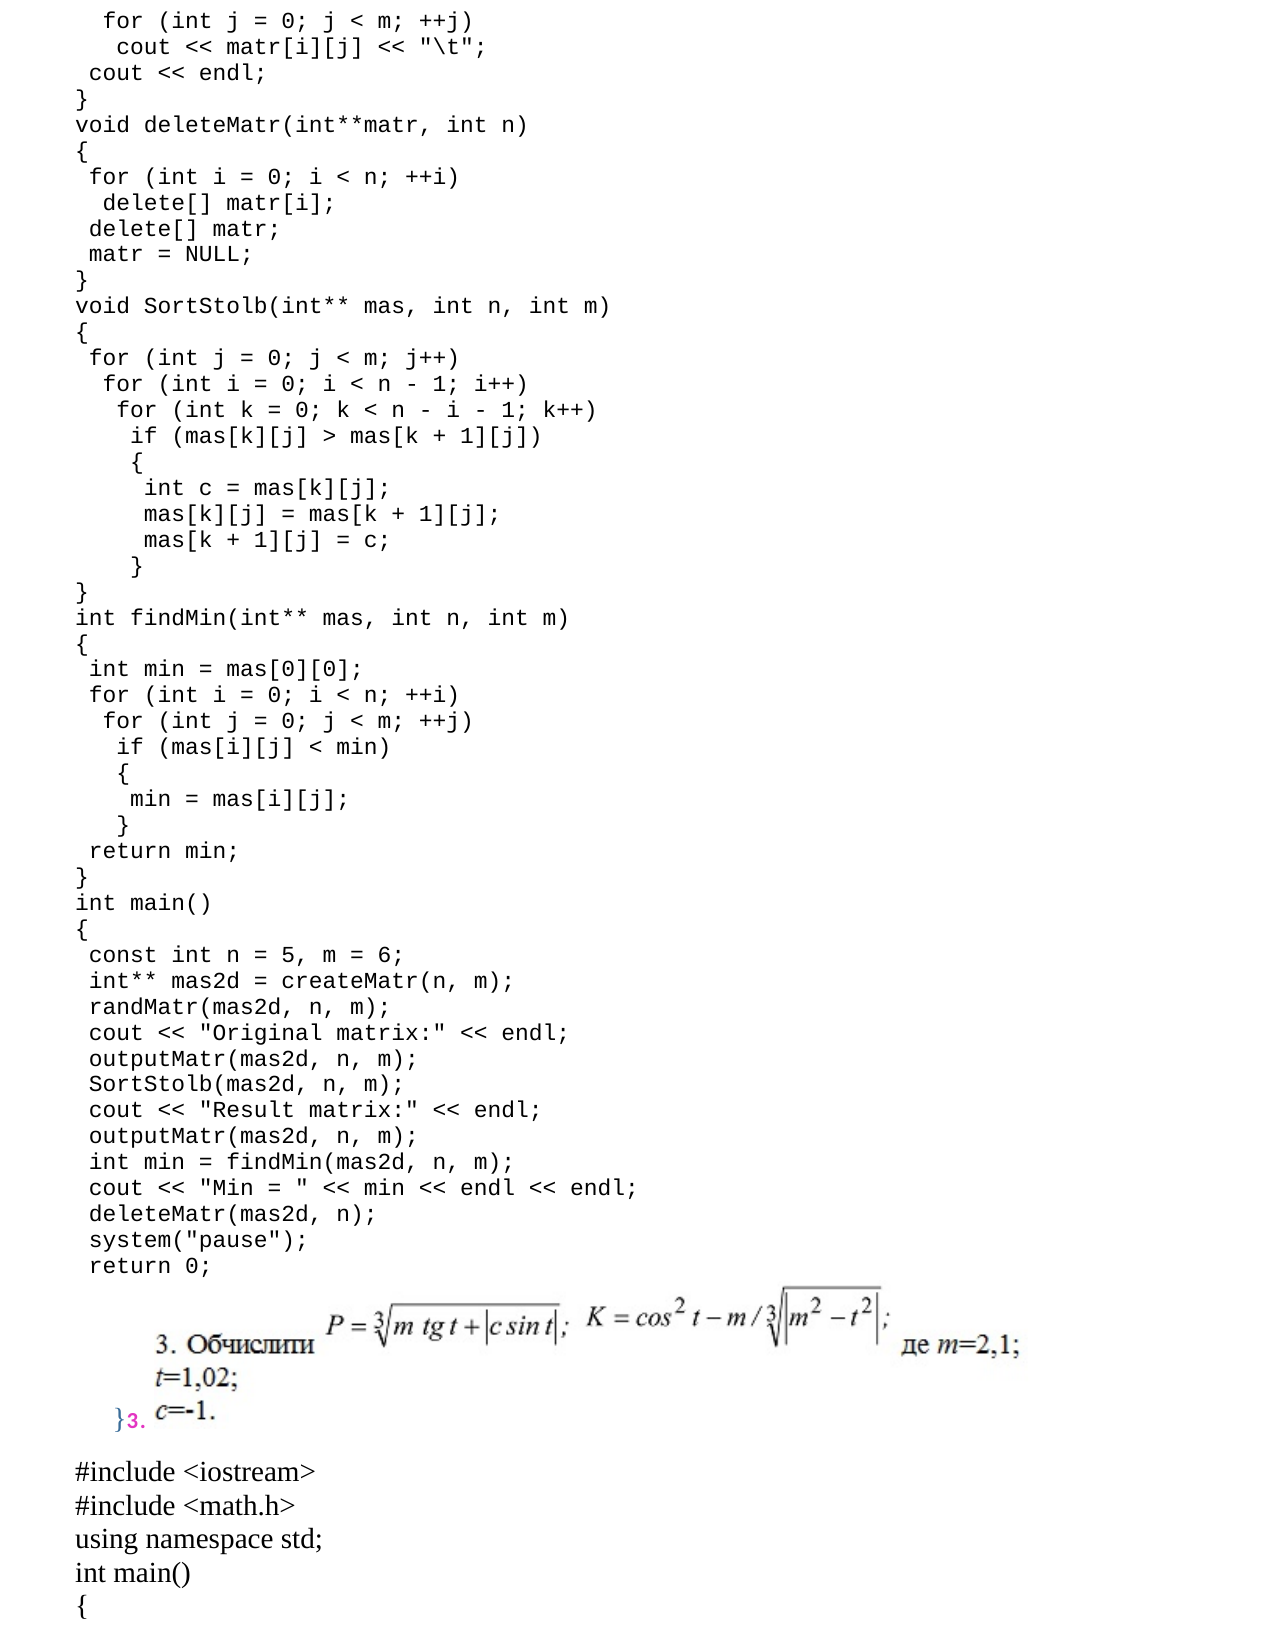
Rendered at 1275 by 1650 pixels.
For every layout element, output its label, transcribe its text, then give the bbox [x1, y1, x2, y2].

text randMatr(mas2d, n, m); [75, 995, 1200, 1021]
text } [75, 87, 1200, 113]
text return 0; [75, 1254, 1200, 1280]
text for (int k = 0; k < n - i - 1; k++) [75, 398, 1200, 424]
text SortStolb(mas2d, n, m); [75, 1073, 1200, 1099]
text const int n = 5, m = 6; [75, 943, 1200, 969]
text return min; [75, 839, 1200, 865]
text } [75, 580, 1200, 606]
text int min = mas[0][0]; [75, 658, 1200, 684]
text } [75, 813, 1200, 839]
text } [75, 554, 1200, 580]
text min = mas[i][j]; [75, 787, 1200, 813]
picture [154, 1280, 1095, 1429]
text cout << "Original matrix:" << endl; [75, 1021, 1200, 1047]
text for (int i = 0; i < n; ++i) [75, 165, 1200, 191]
text { [75, 139, 1200, 165]
text void deleteMatr(int**matr, int n) [75, 113, 1200, 139]
text { [47, 1588, 1247, 1622]
text cout << "Min = " << min << endl << endl; [75, 1177, 1200, 1202]
text matr = NULL; [75, 243, 1200, 269]
text int findMin(int** mas, int n, int m) [75, 606, 1200, 632]
text { [75, 632, 1200, 658]
text if (mas[k][j] > mas[k + 1][j]) [75, 424, 1200, 450]
text { [75, 321, 1200, 347]
text for (int j = 0; j < m; ++j) [75, 9, 1200, 35]
text void SortStolb(int** mas, int n, int m) [75, 295, 1200, 321]
text delete[] matr[i]; [75, 191, 1200, 217]
text if (mas[i][j] < min) [75, 736, 1200, 762]
text cout << "Result matrix:" << endl; [75, 1099, 1200, 1125]
text for (int i = 0; i < n; ++i) [75, 684, 1200, 710]
text deleteMatr(mas2d, n); [75, 1202, 1200, 1228]
text mas[k][j] = mas[k + 1][j]; [75, 502, 1200, 528]
text cout << matr[i][j] << "\t"; [75, 35, 1200, 61]
text #include <iostream> [47, 1454, 1247, 1488]
text int main() [47, 1555, 1247, 1588]
text system("pause"); [75, 1228, 1200, 1254]
text { [75, 917, 1200, 943]
text int min = findMin(mas2d, n, m); [75, 1151, 1200, 1177]
text outputMatr(mas2d, n, m); [75, 1047, 1200, 1073]
text for (int i = 0; i < n - 1; i++) [75, 372, 1200, 398]
text { [75, 450, 1200, 476]
text int c = mas[k][j]; [75, 476, 1200, 502]
text { [75, 762, 1200, 787]
text for (int j = 0; j < m; ++j) [75, 710, 1200, 736]
text } [75, 865, 1200, 891]
text for (int j = 0; j < m; j++) [75, 347, 1200, 372]
text cout << endl; [75, 61, 1200, 87]
text int main() [75, 891, 1200, 917]
text outputMatr(mas2d, n, m); [75, 1125, 1200, 1151]
text #include <math.h> [47, 1488, 1247, 1521]
text using namespace std; [47, 1521, 1247, 1555]
text } [75, 269, 1200, 295]
text int** mas2d = createMatr(n, m); [75, 969, 1200, 995]
text delete[] matr; [75, 217, 1200, 243]
text mas[k + 1][j] = c; [75, 528, 1200, 554]
